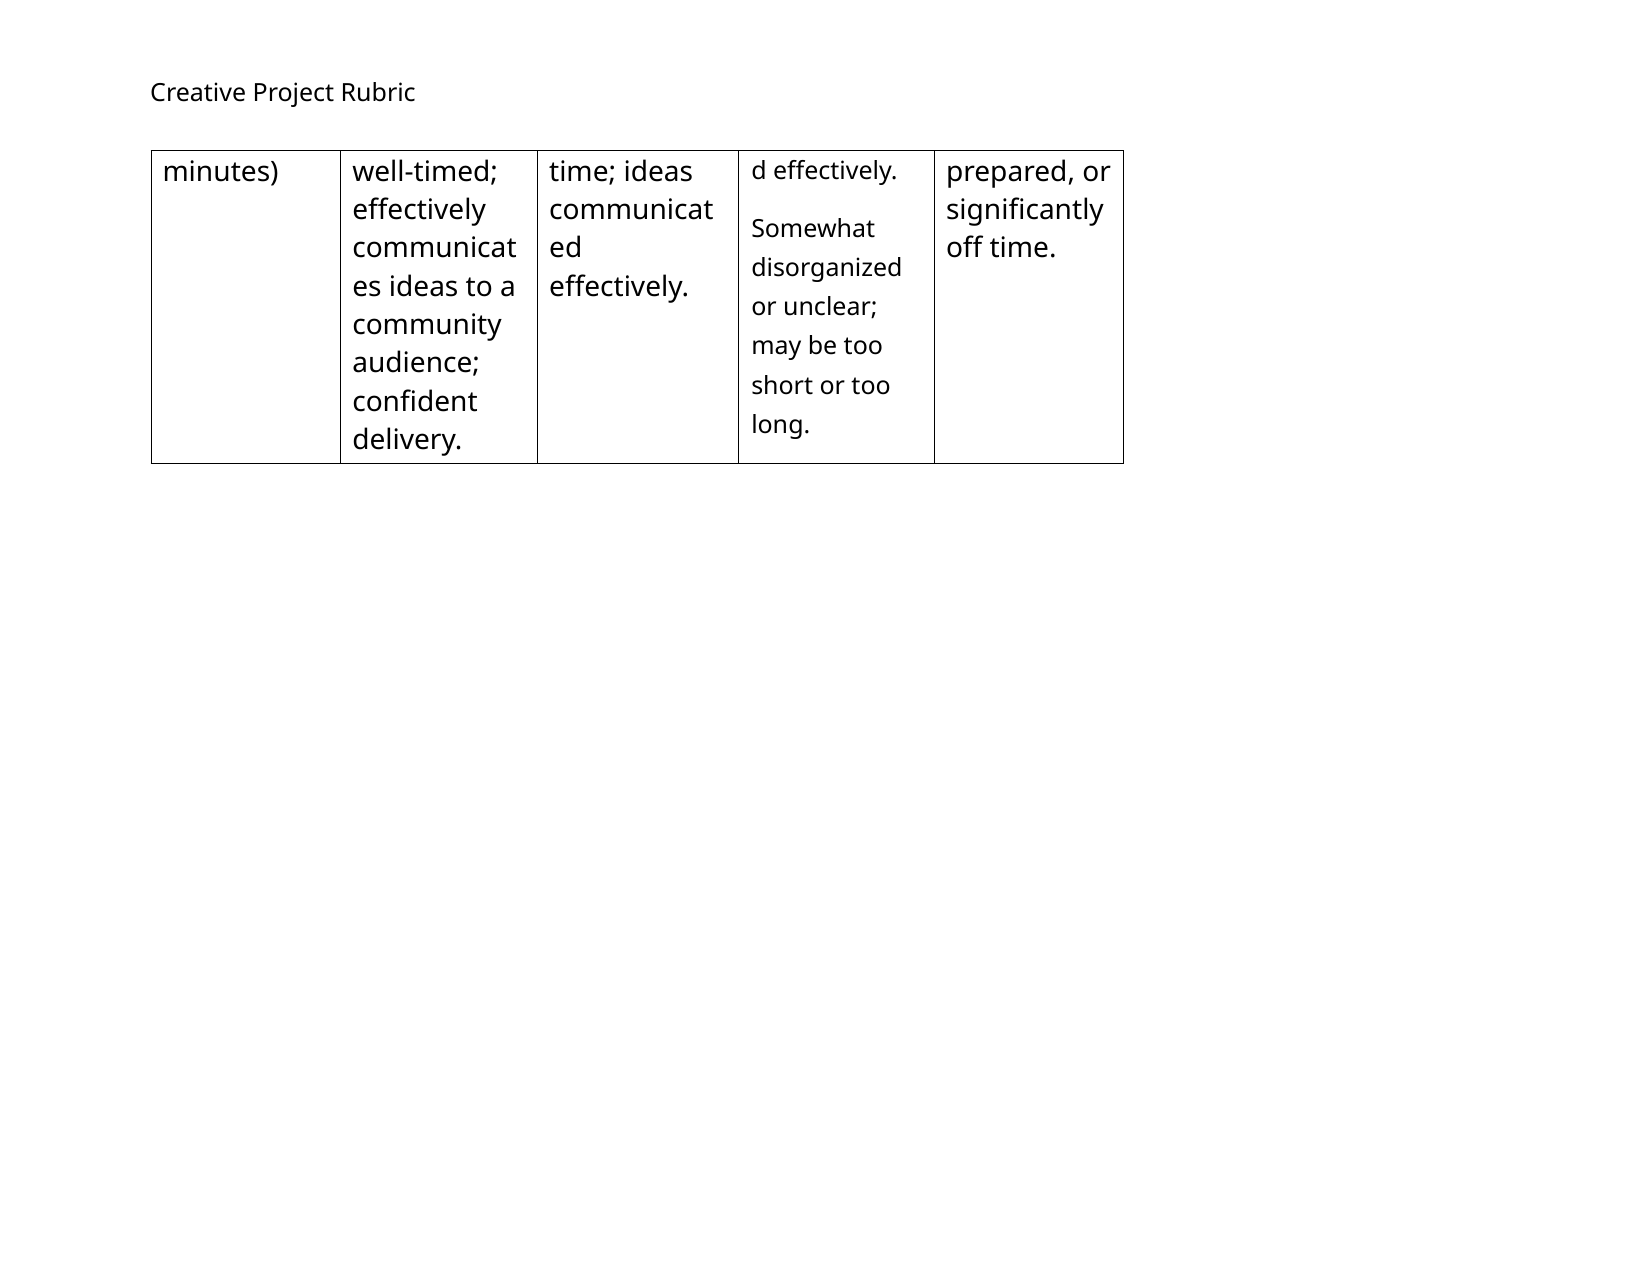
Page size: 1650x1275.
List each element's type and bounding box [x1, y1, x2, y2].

table_cell [739, 151, 934, 463]
table_cell [341, 151, 537, 463]
table_cell [538, 151, 738, 463]
table_cell [152, 151, 340, 463]
table_cell [935, 151, 1123, 463]
